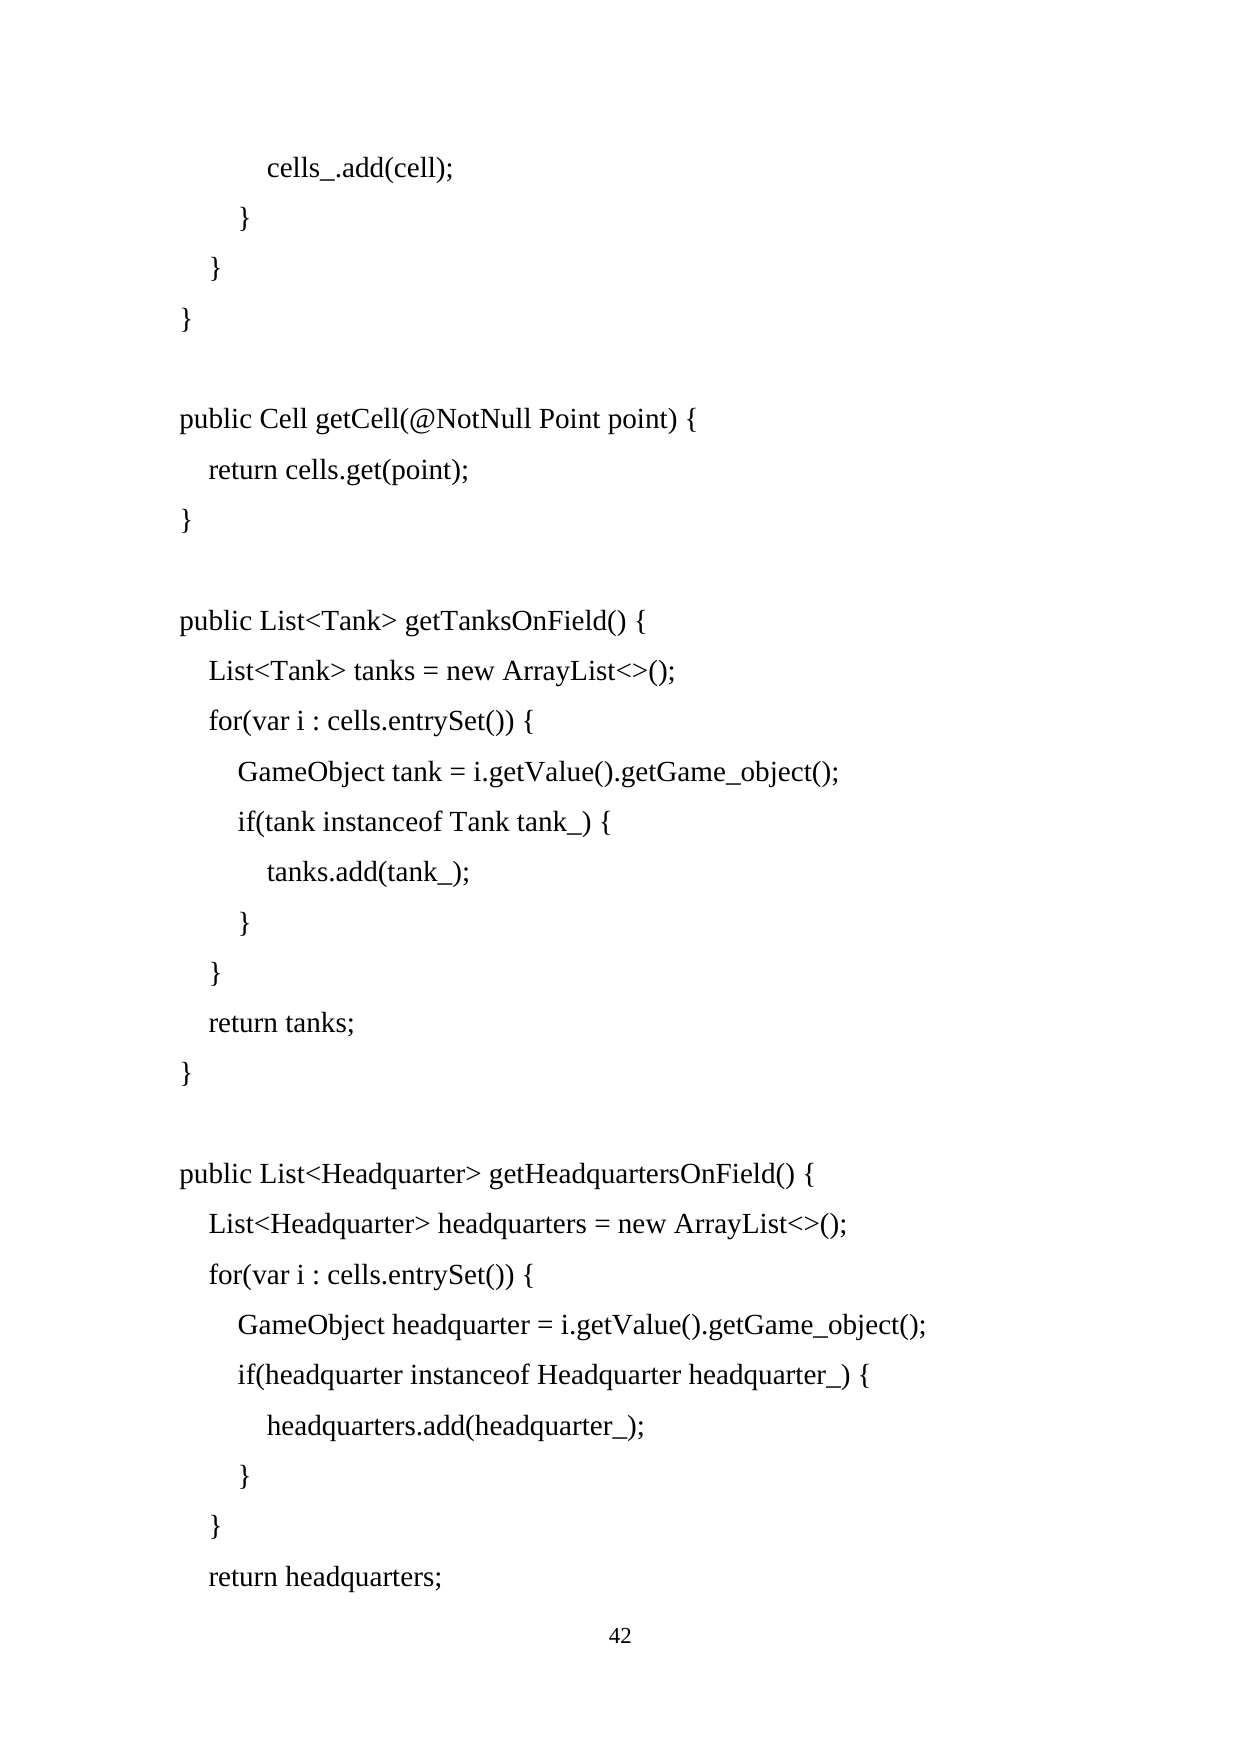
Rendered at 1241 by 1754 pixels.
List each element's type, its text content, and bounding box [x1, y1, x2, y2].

text GameObject headquarter = i.getValue().getGame_object(); [150, 1307, 1090, 1341]
text } [150, 200, 1090, 234]
text } [150, 1508, 1090, 1542]
text return headquarters; [150, 1559, 1090, 1592]
text } [150, 905, 1090, 938]
text public Cell getCell(@NotNull Point point) { [150, 402, 1090, 435]
text public List<Headquarter> getHeadquartersOnField() { [150, 1156, 1090, 1190]
text } [150, 502, 1090, 536]
text headquarters.add(headquarter_); [150, 1408, 1090, 1441]
text return tanks; [150, 1005, 1090, 1039]
text cells_.add(cell); [150, 150, 1090, 183]
text } [150, 301, 1090, 334]
text } [150, 251, 1090, 284]
text tanks.add(tank_); [150, 854, 1090, 888]
text for(var i : cells.entrySet()) { [150, 1257, 1090, 1290]
text List<Headquarter> headquarters = new ArrayList<>(); [150, 1207, 1090, 1240]
text } [150, 1458, 1090, 1492]
text GameObject tank = i.getValue().getGame_object(); [150, 754, 1090, 787]
text List<Tank> tanks = new ArrayList<>(); [150, 653, 1090, 687]
text } [150, 1056, 1090, 1089]
text if(tank instanceof Tank tank_) { [150, 804, 1090, 838]
text public List<Tank> getTanksOnField() { [150, 603, 1090, 636]
text for(var i : cells.entrySet()) { [150, 703, 1090, 737]
text if(headquarter instanceof Headquarter headquarter_) { [150, 1357, 1090, 1391]
text return cells.get(point); [150, 452, 1090, 485]
text } [150, 955, 1090, 988]
